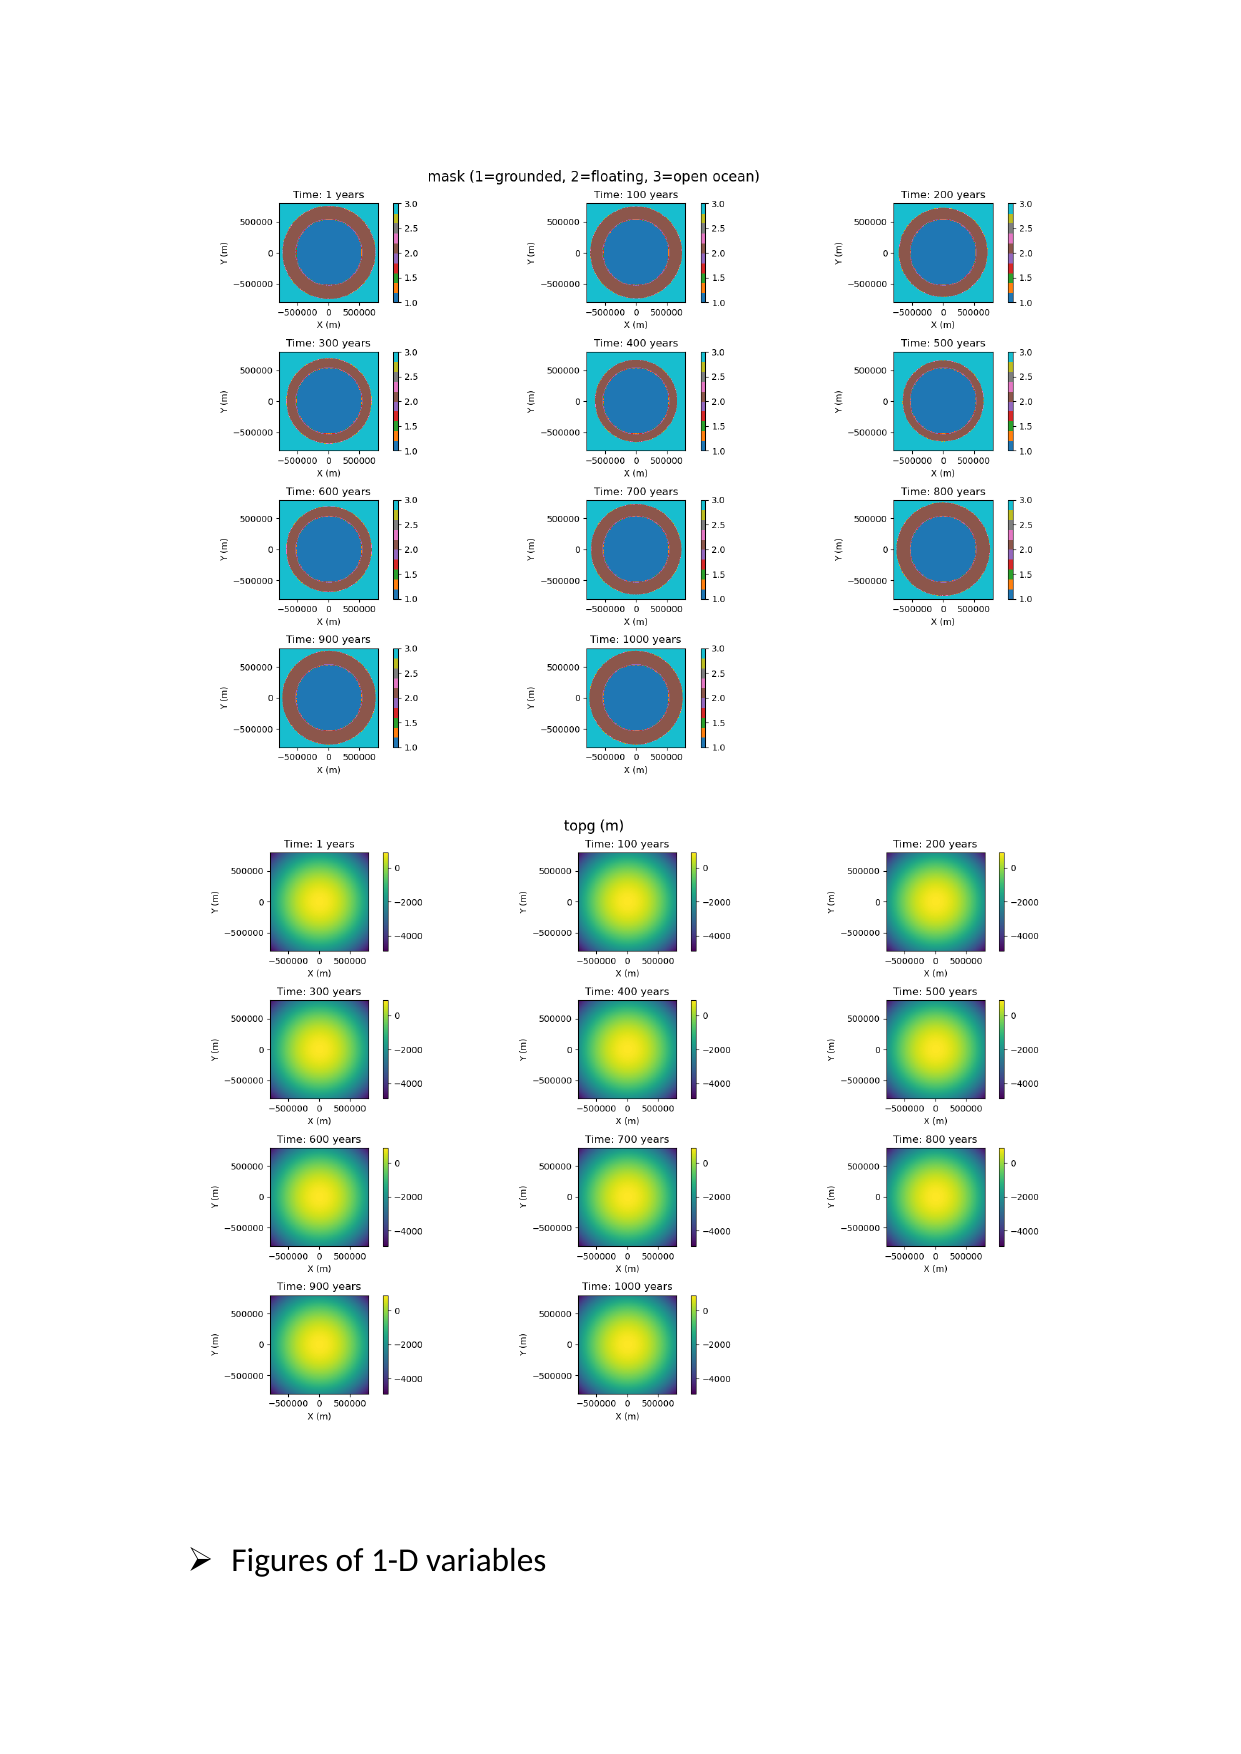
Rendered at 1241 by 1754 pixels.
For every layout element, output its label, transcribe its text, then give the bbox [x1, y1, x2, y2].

list Figures of 1-D variables [187, 1527, 1053, 1592]
picture [187, 162, 1052, 781]
picture [187, 812, 1051, 1426]
